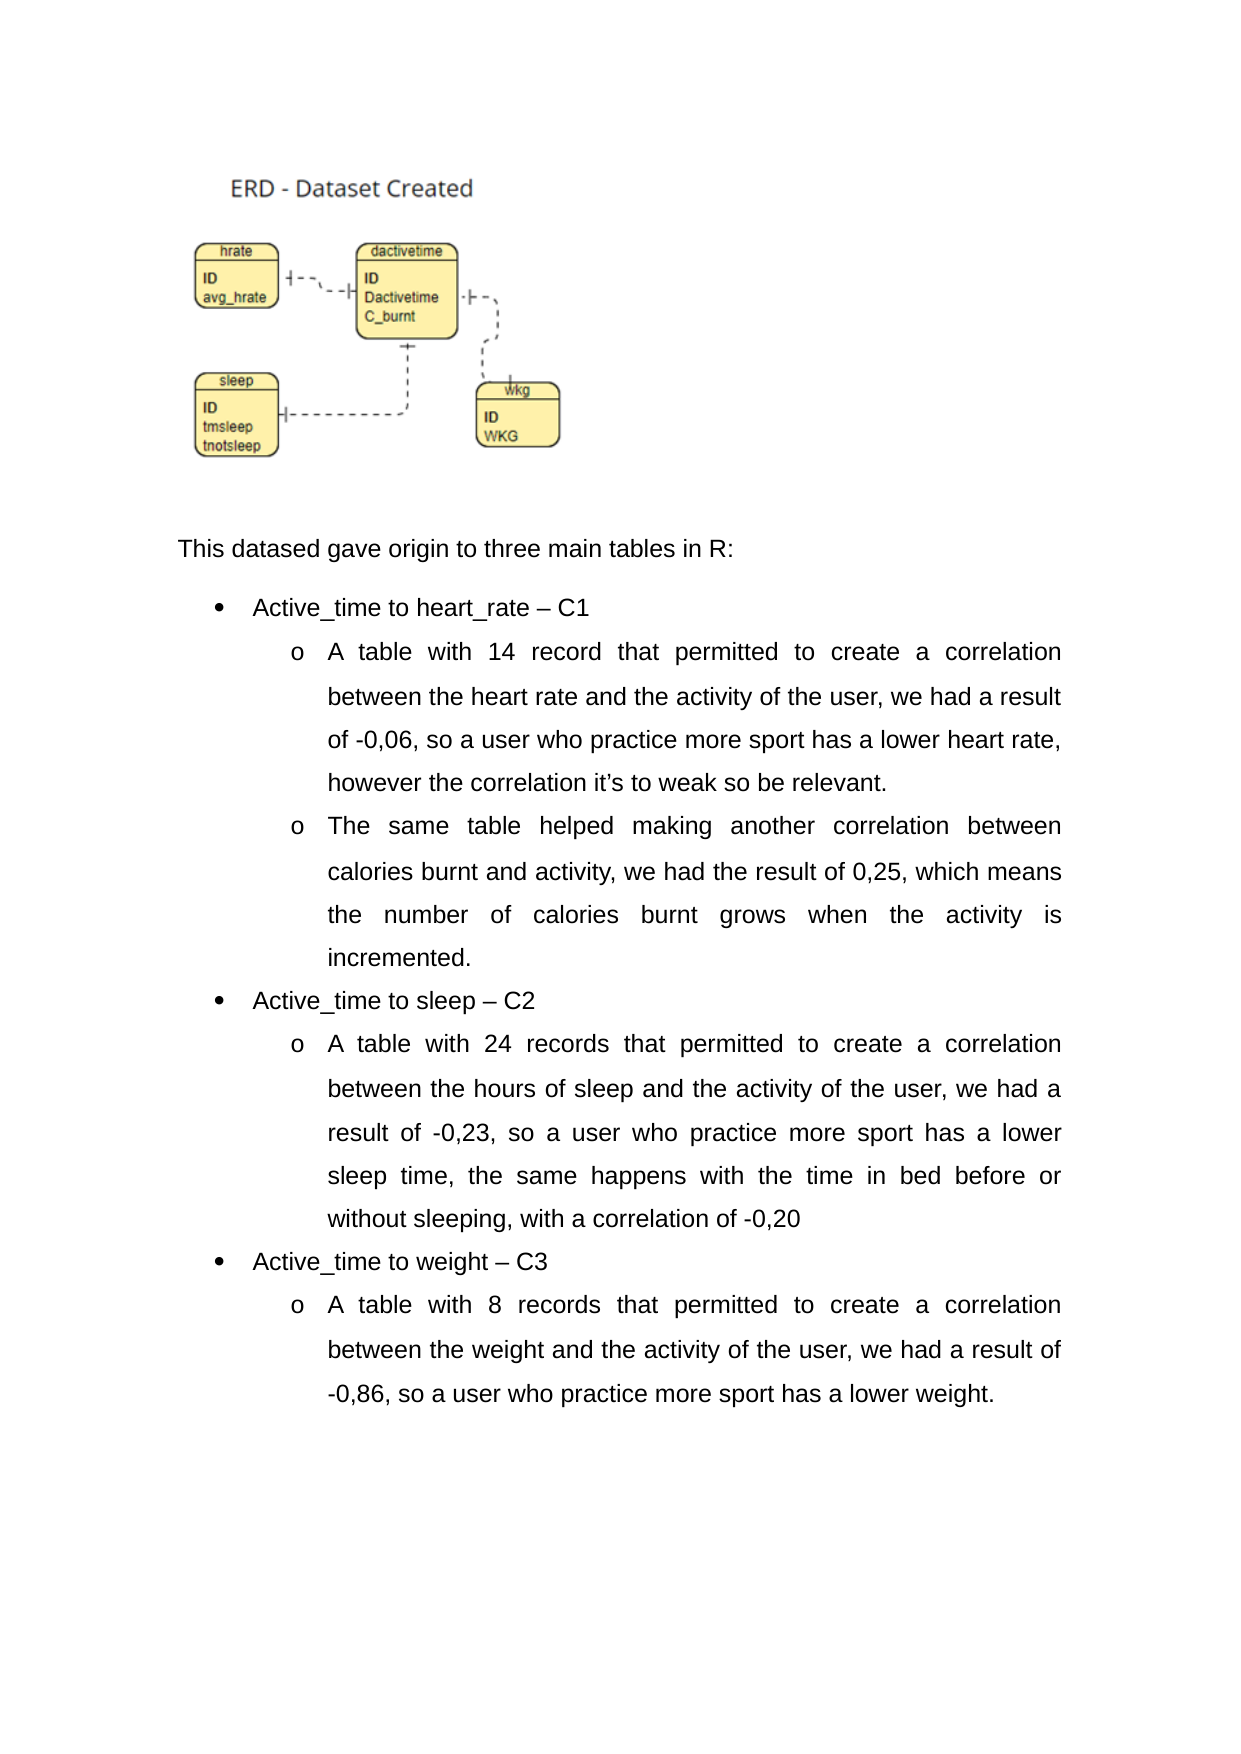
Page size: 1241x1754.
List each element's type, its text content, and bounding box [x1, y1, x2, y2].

list Active_time to weight – C3 [215, 1247, 1063, 1276]
list A table with 8 records that permitted to create a correlation between the weight and the activity of the user, we had a result of -0,86, so a user who practice more sport has a lower weight. [290, 1290, 1063, 1407]
list Active_time to heart_rate – C1 [215, 593, 1063, 622]
list A table with 14 record that permitted to create a correlation between the heart rate and the activity of the user, we had a result of -0,06, so a user who practice more sport has a lower heart rate, however the correlation it’s to weak so be relevant. [290, 637, 1063, 797]
list A table with 24 records that permitted to create a correlation between the hours of sleep and the activity of the user, we had a result of -0,23, so a user who practice more sport has a lower sleep time, the same happens with the time in bed before or without sleeping, with a correlation of -0,20 [290, 1029, 1063, 1233]
text This datased gave origin to three main tables in R: [177, 533, 1063, 562]
list The same table helped making another correlation between calories burnt and activity, we had the result of 0,25, which means the number of calories burnt grows when the activity is incremented. [290, 811, 1063, 972]
picture [177, 147, 578, 502]
list Active_time to sleep – C2 [215, 986, 1063, 1015]
